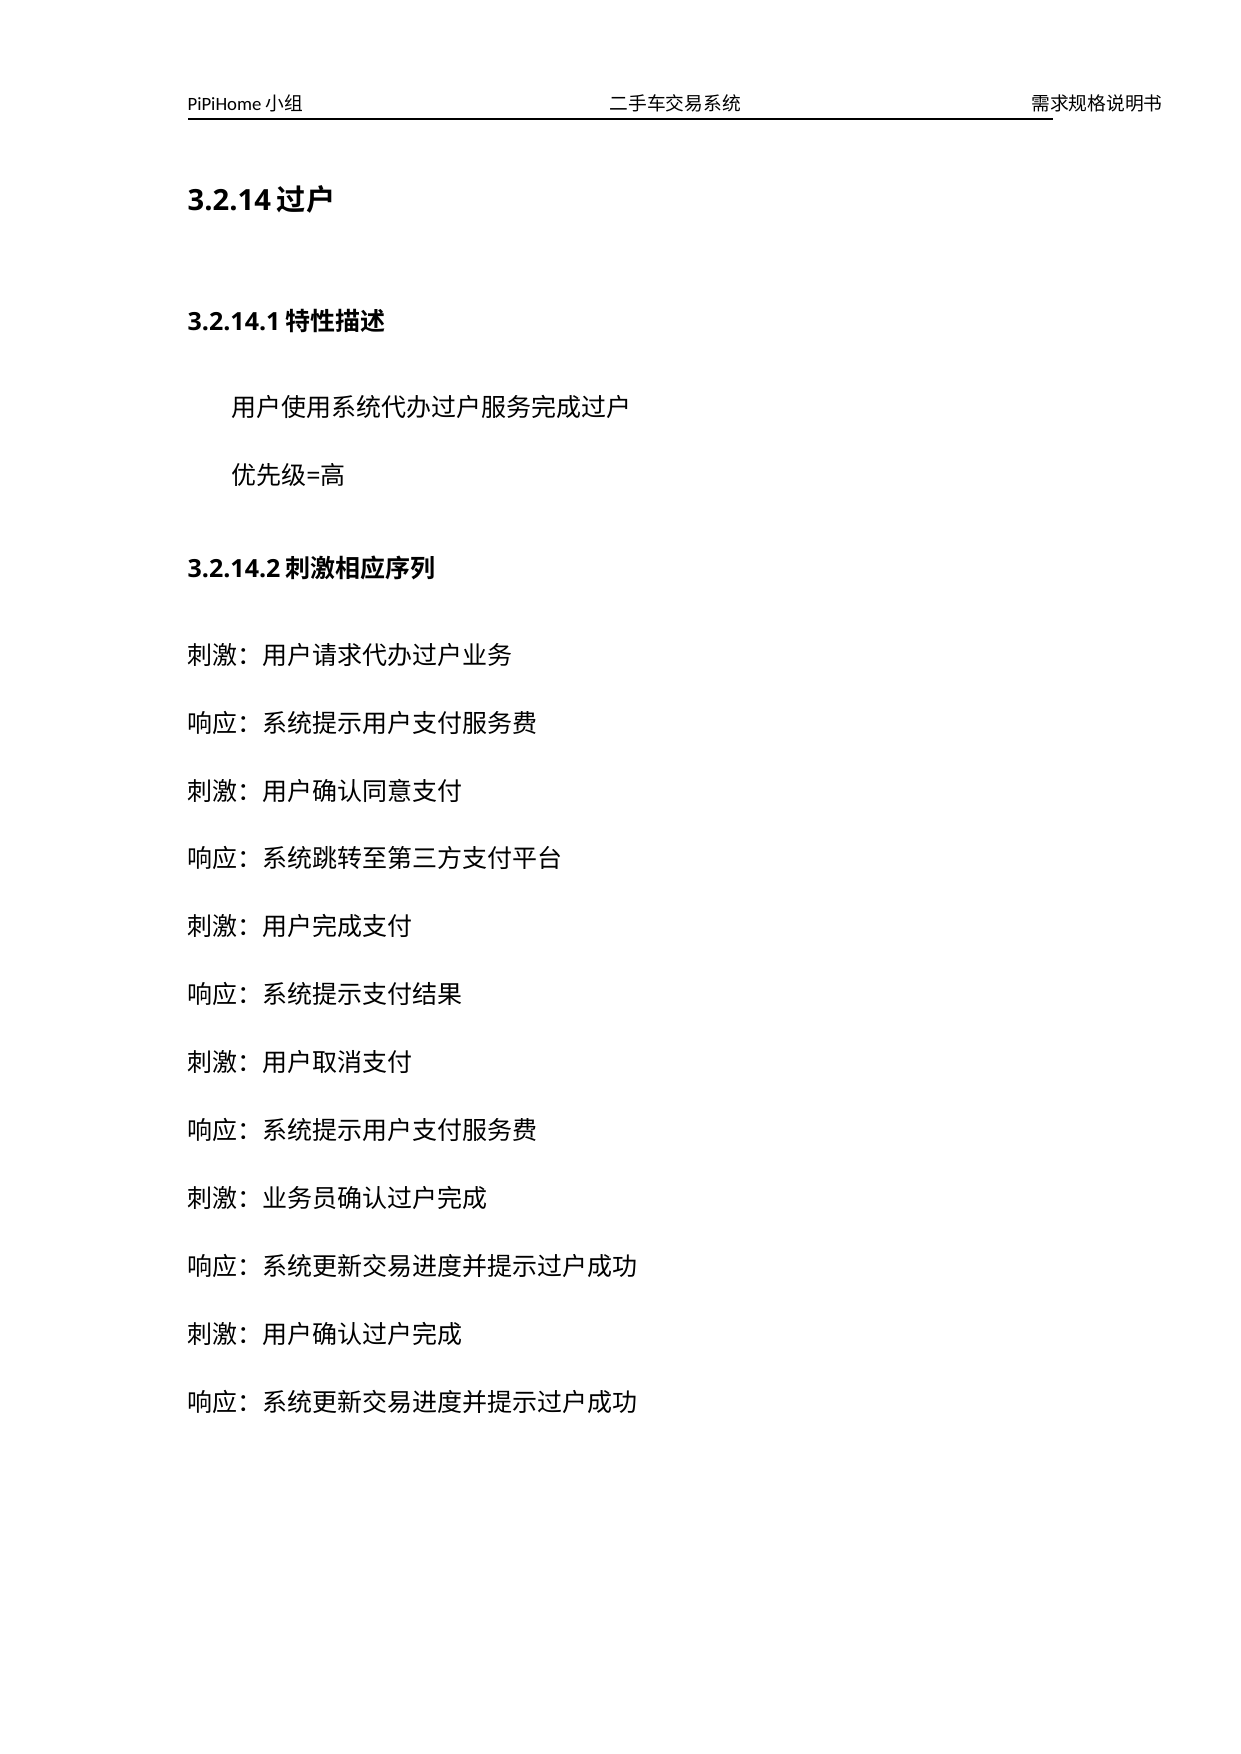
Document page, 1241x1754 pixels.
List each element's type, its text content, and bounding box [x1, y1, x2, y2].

subtitle 3.2.14.1特性描述 [187, 286, 1053, 353]
text 刺激：用户确认过户完成 [187, 1298, 1053, 1366]
text 响应：系统提示用户支付服务费 [187, 1095, 1053, 1163]
subtitle 3.2.14过户 [187, 164, 1053, 232]
text 响应：系统提示支付结果 [187, 959, 1053, 1027]
text 刺激：业务员确认过户完成 [187, 1163, 1053, 1231]
text 响应：系统更新交易进度并提示过户成功 [187, 1231, 1053, 1298]
text 用户使用系统代办过户服务完成过户 [187, 372, 1053, 440]
text 响应：系统跳转至第三方支付平台 [187, 823, 1053, 891]
text 刺激：用户取消支付 [187, 1027, 1053, 1095]
subtitle 3.2.14.2刺激相应序列 [187, 533, 1053, 601]
text 响应：系统更新交易进度并提示过户成功 [187, 1366, 1053, 1434]
text 刺激：用户请求代办过户业务 [187, 619, 1053, 687]
text 刺激：用户完成支付 [187, 891, 1053, 959]
text 响应：系统提示用户支付服务费 [187, 687, 1053, 755]
text 刺激：用户确认同意支付 [187, 755, 1053, 823]
text 优先级=高 [187, 440, 1053, 508]
